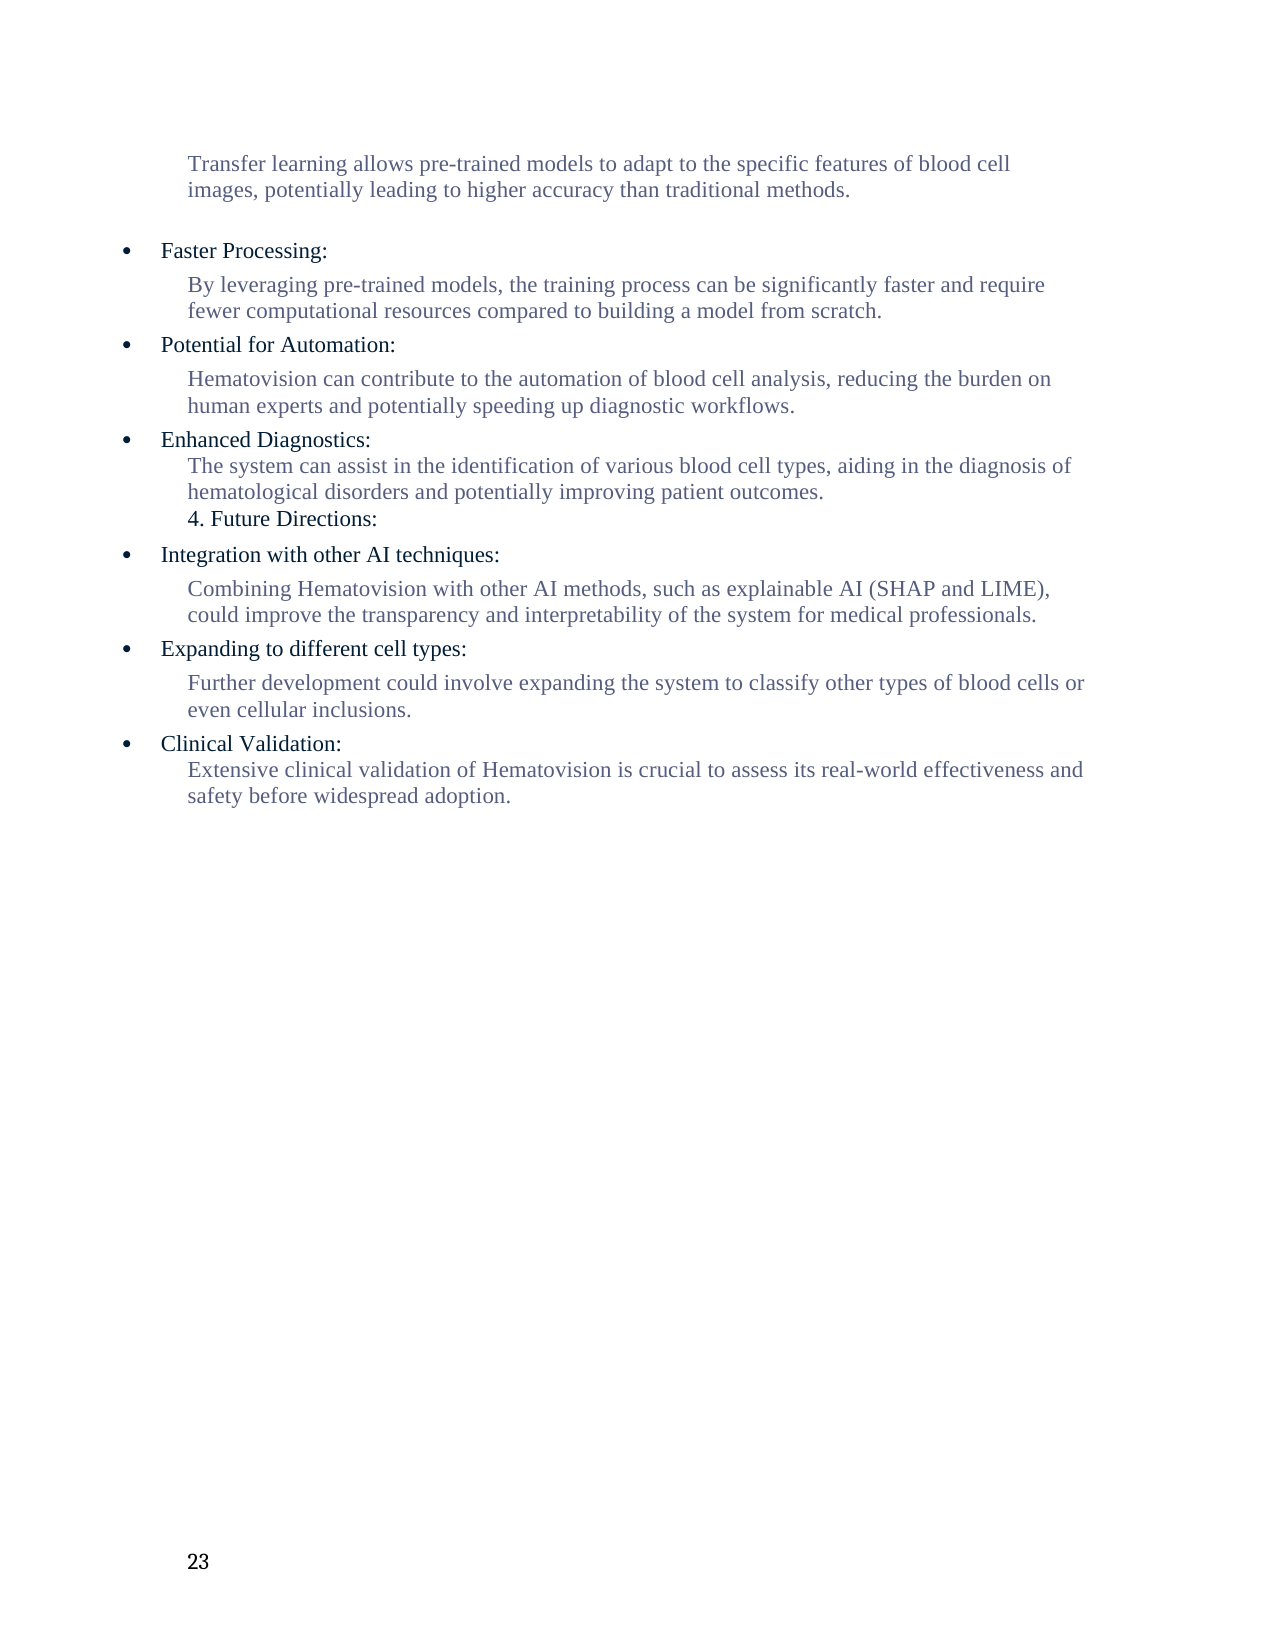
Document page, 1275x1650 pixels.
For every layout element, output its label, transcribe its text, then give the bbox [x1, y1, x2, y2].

text Further development could involve expanding the system to classify other types of blood cells or even cellular inclusions. [187, 669, 1087, 722]
list Integration with other AI techniques: [123, 541, 1087, 567]
list Faster Processing: [123, 237, 1087, 263]
list Expanding to different cell types: [123, 635, 1087, 662]
text Combining Hematovision with other AI methods, such as explainable AI (SHAP and LIME), could improve the transparency and interpretability of the system for medical professionals. [187, 575, 1087, 627]
text By leveraging pre-trained models, the training process can be significantly faster and require fewer computational resources compared to building a model from scratch. [187, 271, 1087, 323]
text Hematovision can contribute to the automation of blood cell analysis, reducing the burden on human experts and potentially speeding up diagnostic workflows. [187, 365, 1087, 418]
list Clinical Validation: [123, 730, 1087, 756]
text Transfer learning allows pre-trained models to adapt to the specific features of blood cell images, potentially leading to higher accuracy than traditional methods. [187, 150, 1087, 229]
text 4. Future Directions: [187, 505, 1087, 531]
text Extensive clinical validation of Hematovision is crucial to assess its real-world effectiveness and safety before widespread adoption. [187, 756, 1087, 809]
text The system can assist in the identification of various blood cell types, aiding in the diagnosis of hematological disorders and potentially improving patient outcomes. [187, 452, 1087, 505]
list Potential for Automation: [123, 331, 1087, 358]
list Enhanced Diagnostics: [123, 426, 1087, 452]
